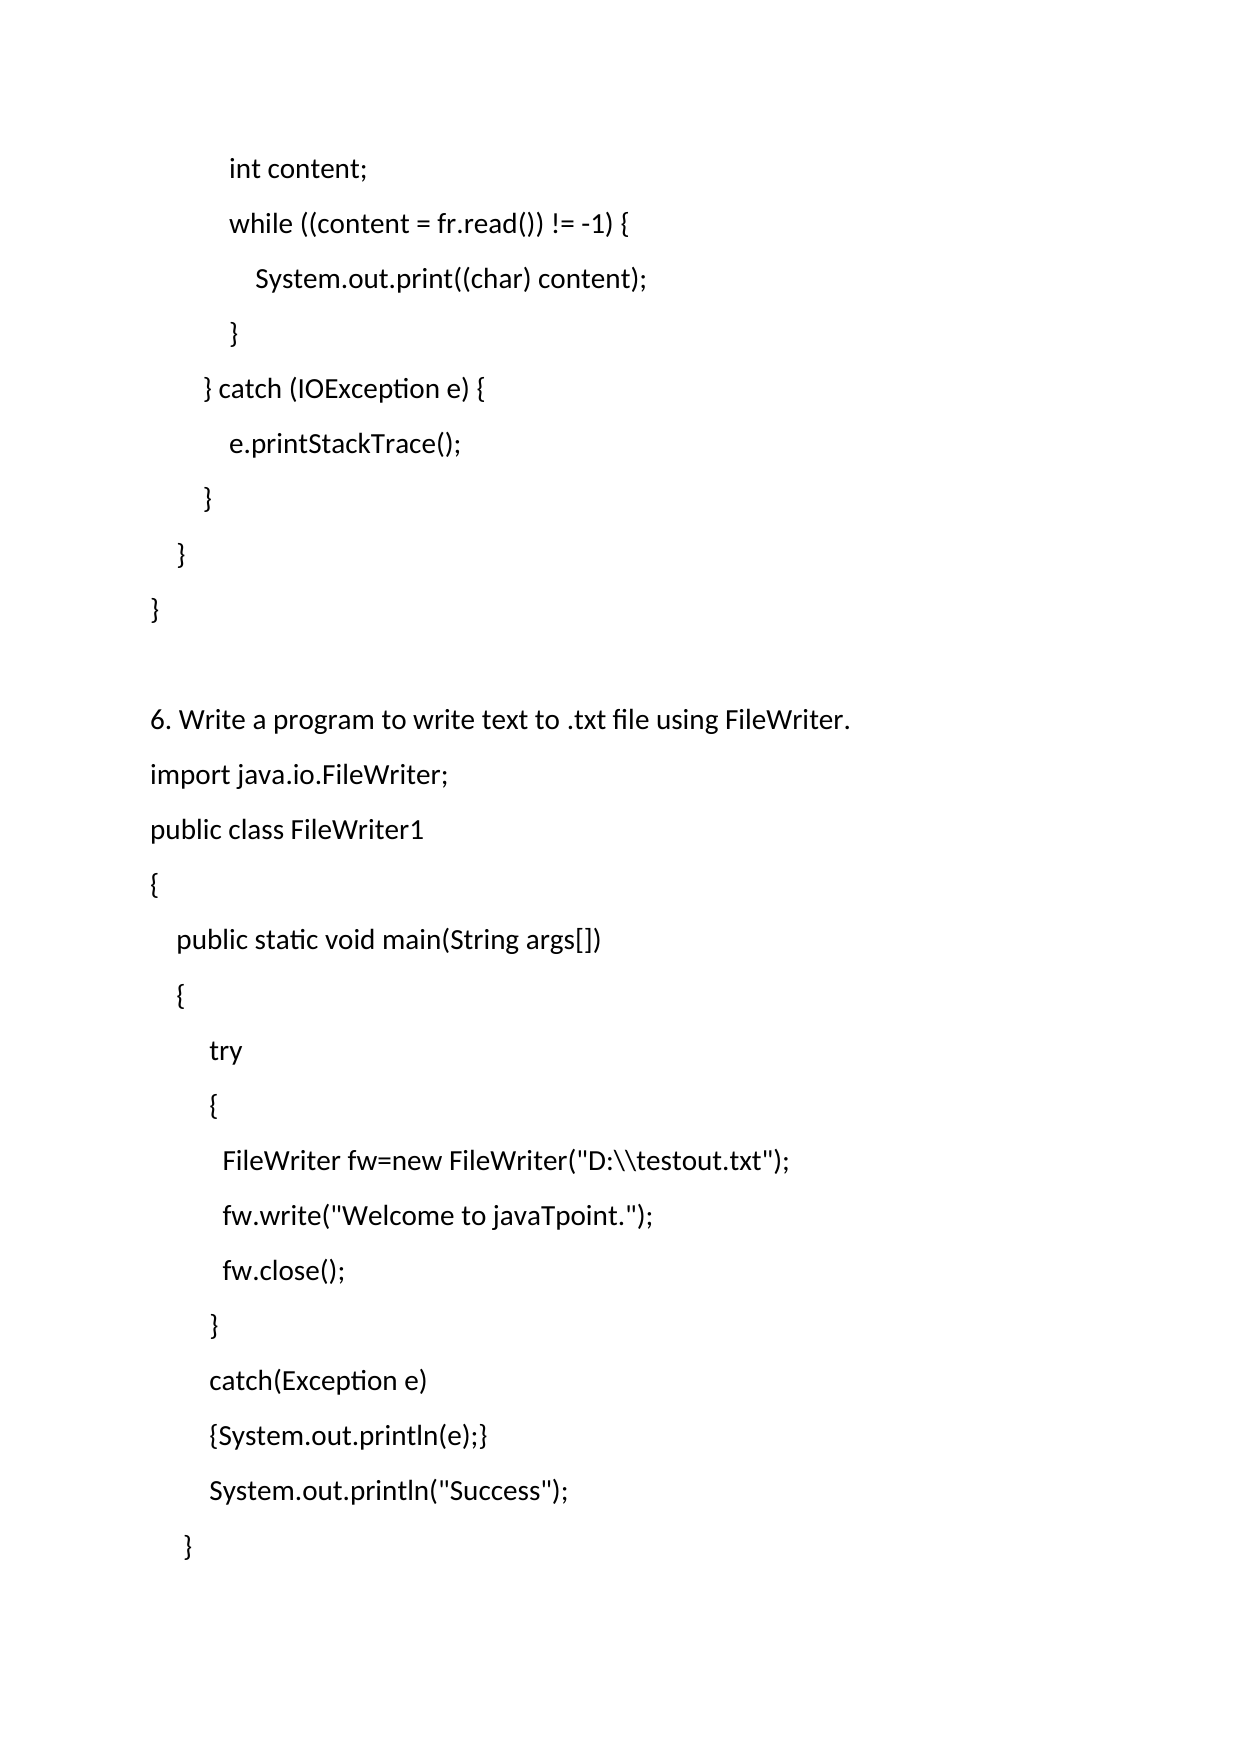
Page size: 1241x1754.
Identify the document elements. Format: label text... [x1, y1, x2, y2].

text } [150, 591, 1090, 626]
text { [150, 977, 1090, 1012]
text import java.io.FileWriter; [150, 756, 1090, 792]
text } [150, 315, 1090, 351]
text while ((content = fr.read()) != -1) { [150, 205, 1090, 241]
text fw.write("Welcome to javaTpoint."); [150, 1197, 1090, 1233]
text { [150, 866, 1090, 902]
text System.out.print((char) content); [150, 260, 1090, 296]
text fw.close(); [150, 1252, 1090, 1288]
text } catch (IOException e) { [150, 370, 1090, 406]
text {System.out.println(e);} [150, 1417, 1090, 1453]
text e.printStackTrace(); [150, 426, 1090, 461]
text } [150, 1528, 1090, 1563]
text int content; [150, 150, 1090, 186]
text 6. Write a program to write text to .txt file using FileWriter. [150, 701, 1090, 737]
text } [150, 1307, 1090, 1343]
text } [150, 481, 1090, 516]
text } [150, 536, 1090, 571]
text public static void main(String args[]) [150, 921, 1090, 957]
text public class FileWriter1 [150, 811, 1090, 847]
text FileWriter fw=new FileWriter("D:\\testout.txt"); [150, 1142, 1090, 1177]
text System.out.println("Success"); [150, 1472, 1090, 1508]
text { [150, 1087, 1090, 1122]
text try [150, 1032, 1090, 1067]
text catch(Exception e) [150, 1362, 1090, 1398]
